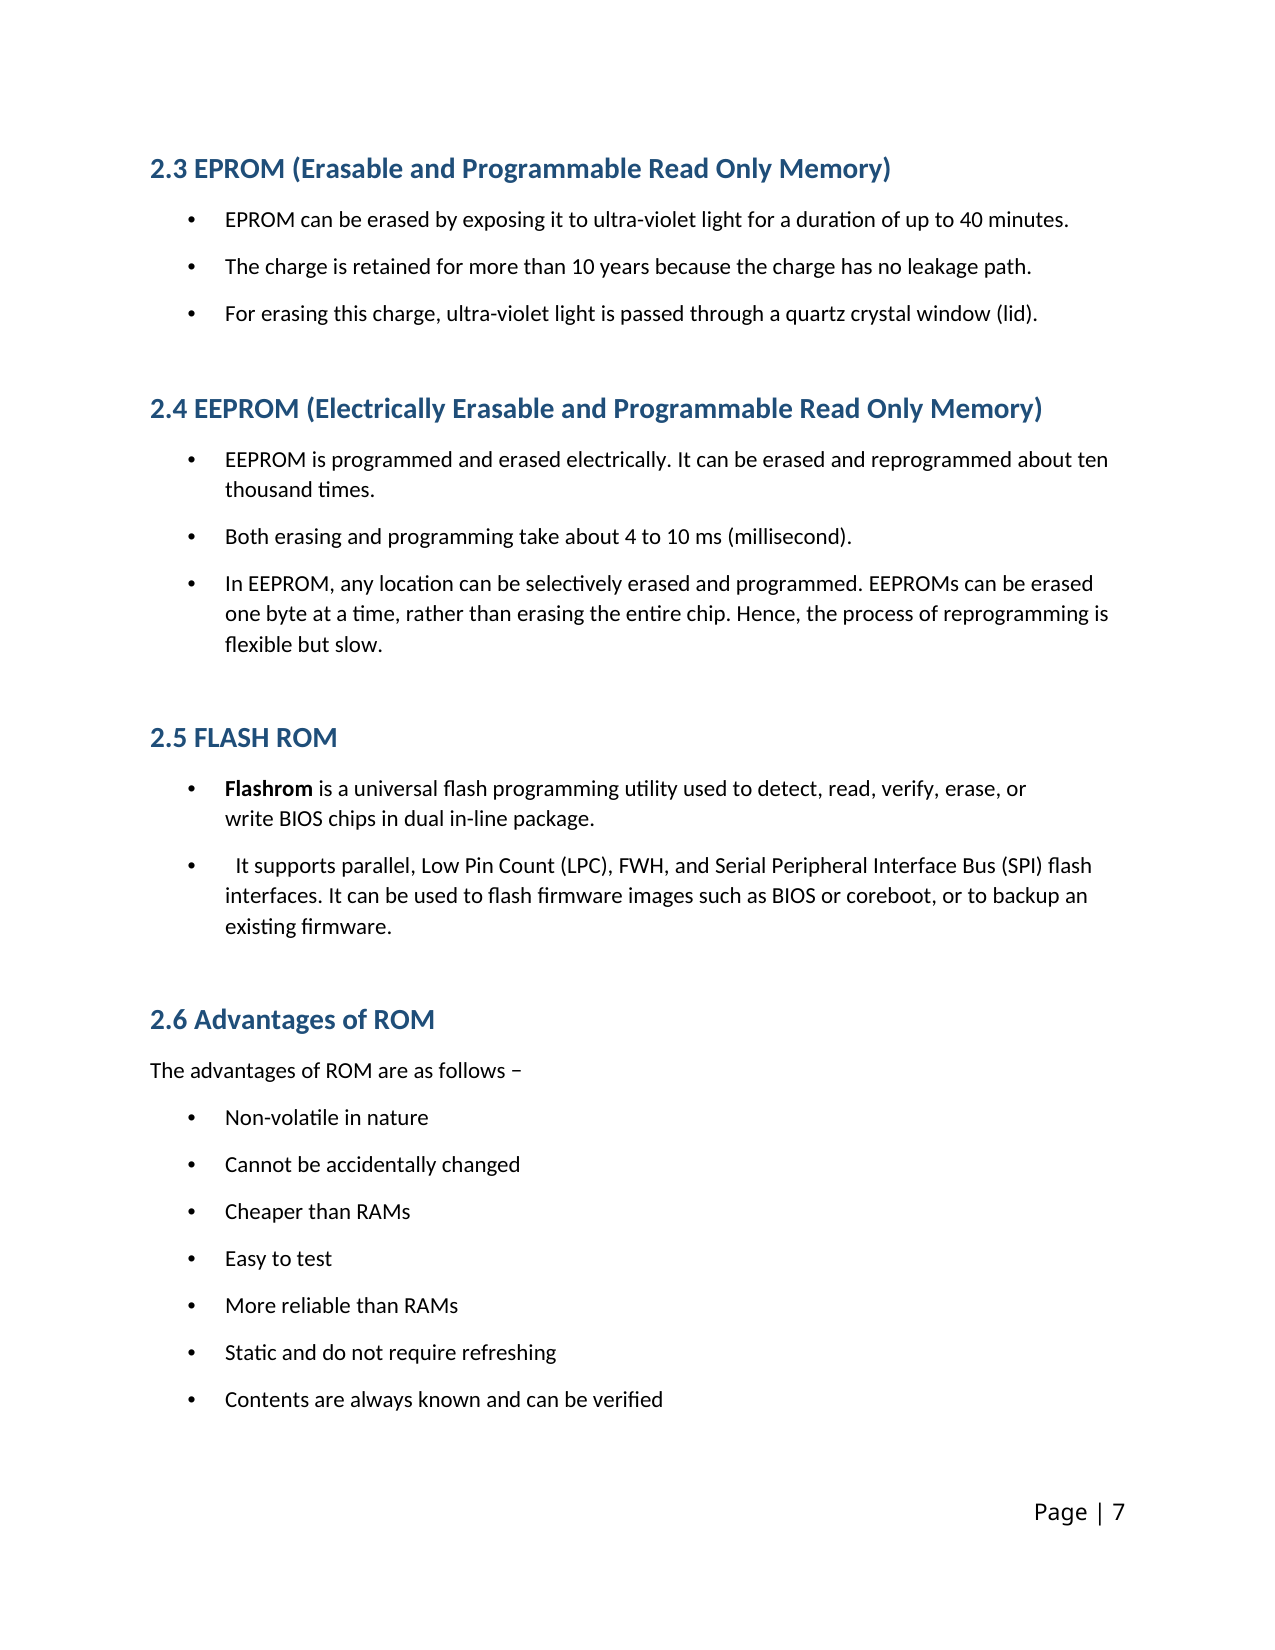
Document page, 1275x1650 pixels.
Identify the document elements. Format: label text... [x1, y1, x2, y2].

subtitle 2.4 EEPROM (Electrically Erasable and Programmable Read Only Memory) [150, 342, 1125, 426]
list Easy to test [187, 1244, 1125, 1272]
subtitle 2.6 Advantages of ROM [150, 1001, 1125, 1037]
list Flashrom is a universal flash programming utility used to detect, read, verify, erase, or write BIOS chips in dual in-line package. [187, 774, 1125, 833]
subtitle 2.5 FLASH ROM [150, 719, 1125, 755]
list EEPROM is programmed and erased electrically. It can be erased and reprogrammed about ten thousand times. [187, 445, 1125, 503]
list Non-volatile in nature [187, 1103, 1125, 1131]
list For erasing this charge, ultra-violet light is passed through a quartz crystal window (lid). [187, 299, 1125, 327]
list Static and do not require refreshing [187, 1338, 1125, 1366]
list Contents are always known and can be verified [187, 1385, 1125, 1413]
text The advantages of ROM are as follows − [150, 1057, 1125, 1084]
list Cannot be accidentally changed [187, 1150, 1125, 1178]
list Both erasing and programming take about 4 to 10 ms (millisecond). [187, 522, 1125, 550]
list EPROM can be erased by exposing it to ultra-violet light for a duration of up to 40 minutes. [187, 205, 1125, 233]
list It supports parallel, Low Pin Count (LPC), FWH, and Serial Peripheral Interface Bus (SPI) flash interfaces. It can be used to flash firmware images such as BIOS or coreboot, or to backup an existing firmware. [187, 851, 1125, 940]
list More reliable than RAMs [187, 1291, 1125, 1319]
subtitle 2.3 EPROM (Erasable and Programmable Read Only Memory) [150, 150, 1125, 186]
list In EEPROM, any location can be selectively erased and programmed. EEPROMs can be erased one byte at a time, rather than erasing the entire chip. Hence, the process of reprogramming is flexible but slow. [187, 569, 1125, 658]
list The charge is retained for more than 10 years because the charge has no leakage path. [187, 252, 1125, 280]
list Cheaper than RAMs [187, 1197, 1125, 1225]
